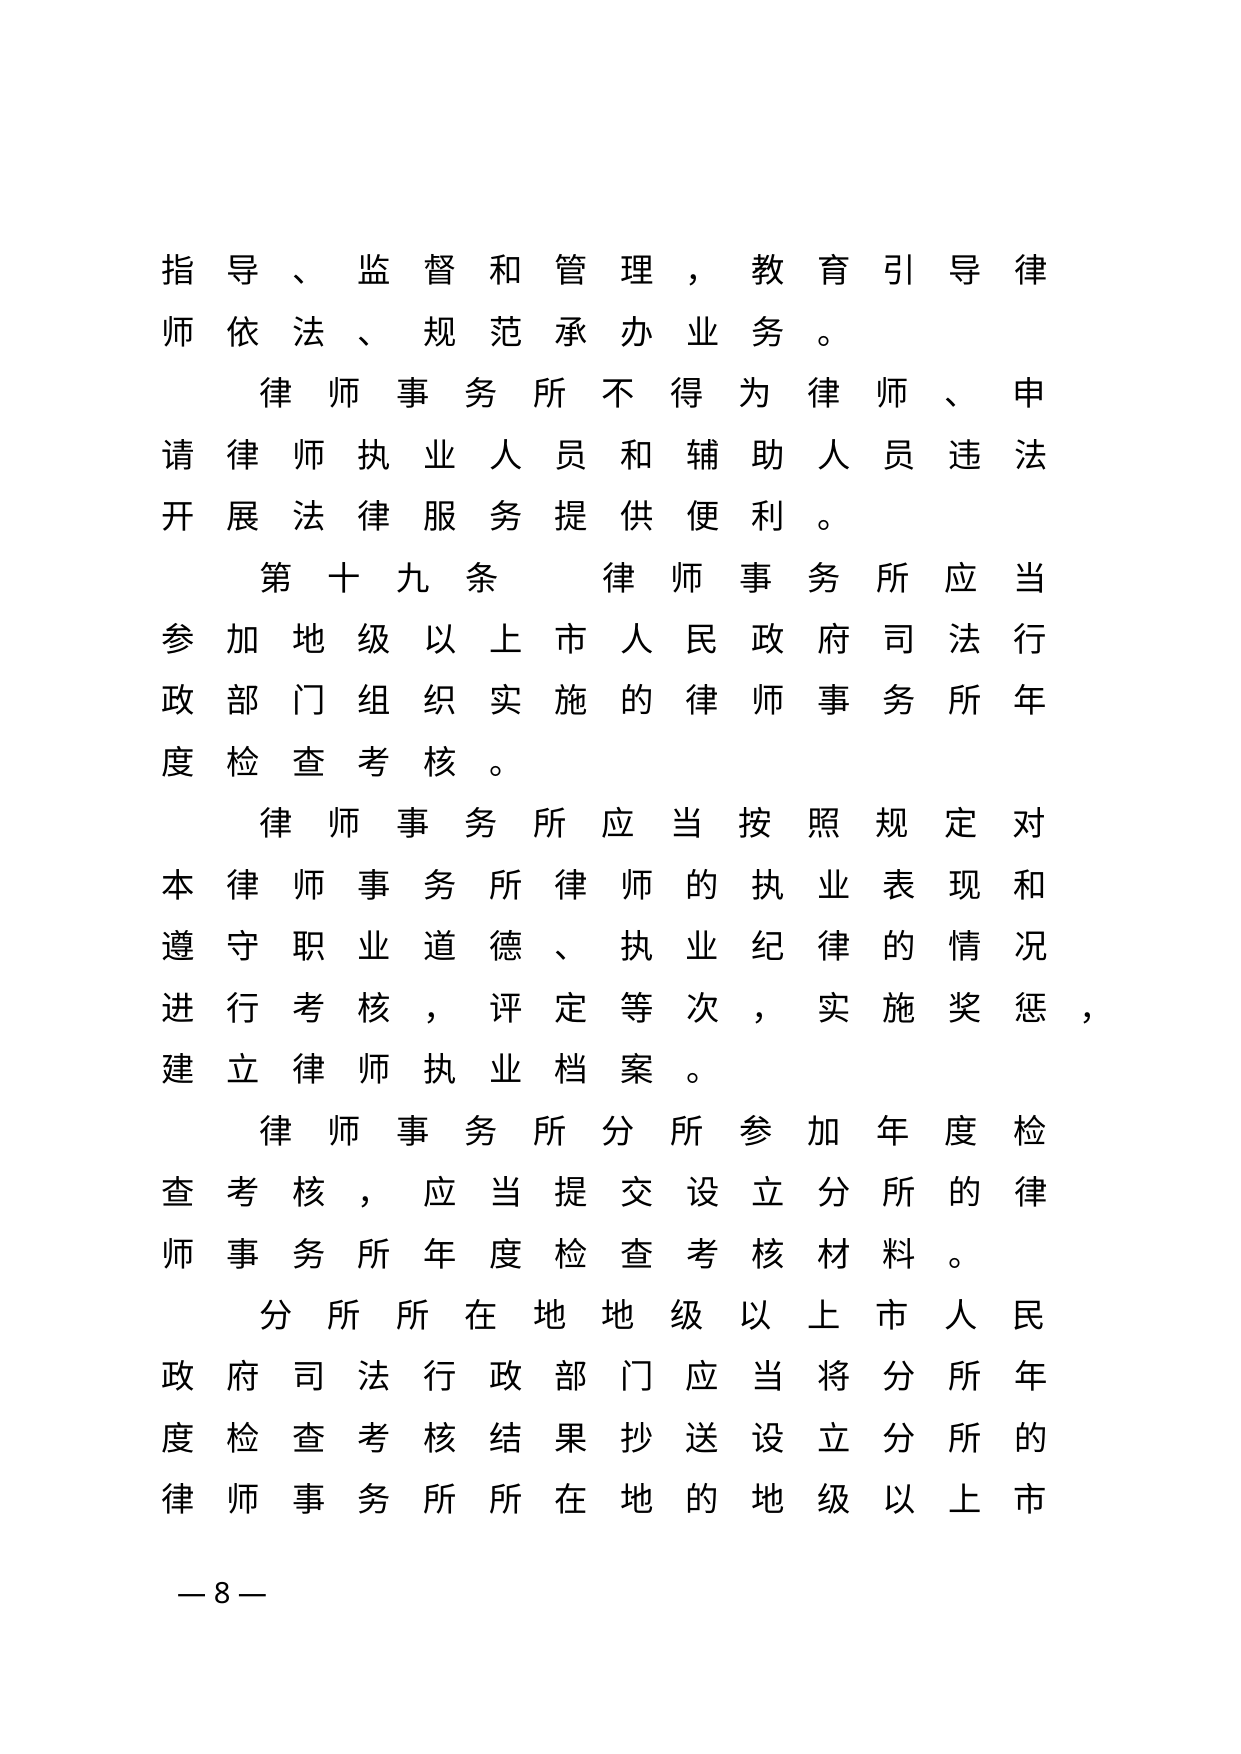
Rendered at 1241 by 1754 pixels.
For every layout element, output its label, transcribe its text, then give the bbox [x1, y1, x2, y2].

text 律师事务所应当按照规定对本律师事务所律师的执业表现和遵守职业道德、执业纪律的情况进行考核，评定等次，实施奖惩，建立律师执业档案。 [161, 791, 1079, 1098]
text 律师事务所分所参加年度检查考核，应当提交设立分所的律师事务所年度检查考核材料。 [161, 1098, 1079, 1282]
text 律师事务所不得为律师、申请律师执业人员和辅助人员违法开展法律服务提供便利。 [161, 360, 1079, 545]
text 第十九条 律师事务所应当参加地级以上市人民政府司法行政部门组织实施的律师事务所年度检查考核。 [161, 545, 1079, 791]
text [161, 1282, 1079, 1528]
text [161, 237, 1079, 360]
